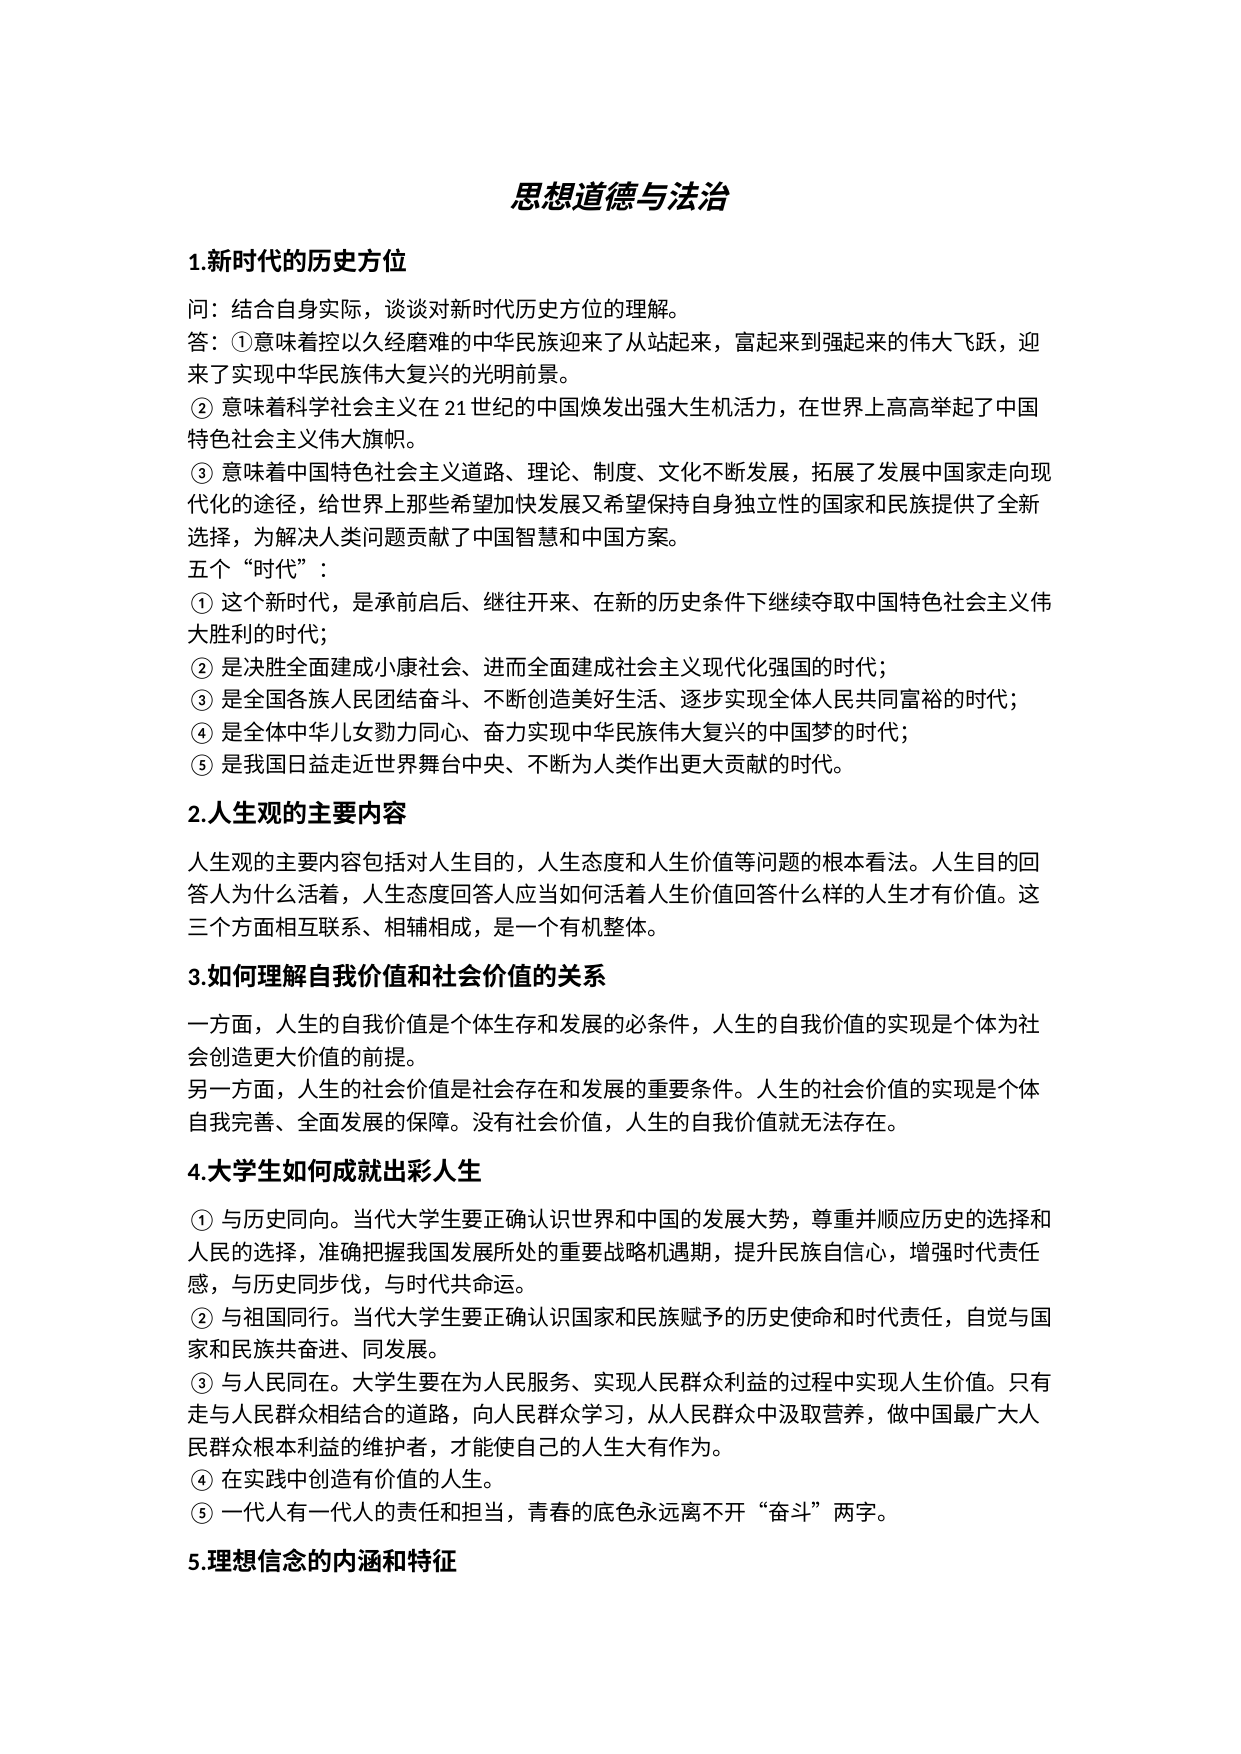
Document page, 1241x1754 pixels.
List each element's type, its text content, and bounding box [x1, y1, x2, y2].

list 2.人生观的主要内容 [187, 779, 1053, 844]
list 问：结合自身实际，谈谈对新时代历史方位的理解。 [187, 292, 1053, 324]
list ②与祖国同行。当代大学生要正确认识国家和民族赋予的历史使命和时代责任，自觉与国家和民族共奋进、同发展。 [187, 1299, 1053, 1364]
list 5.理想信念的内涵和特征 [187, 1527, 1053, 1592]
list 人生观的主要内容包括对人生目的，人生态度和人生价值等问题的根本看法。人生目的回答人为什么活着，人生态度回答人应当如何活着人生价值回答什么样的人生才有价值。这三个方面相互联系、相辅相成，是一个有机整体。 [187, 844, 1053, 942]
list ③与人民同在。大学生要在为人民服务、实现人民群众利益的过程中实现人生价值。只有走与人民群众相结合的道路，向人民群众学习，从人民群众中汲取营养，做中国最广大人民群众根本利益的维护者，才能使自己的人生大有作为。 [187, 1364, 1053, 1462]
list ⑤一代人有一代人的责任和担当，青春的底色永远离不开“奋斗”两字。 [187, 1494, 1053, 1527]
list ④是全体中华儿女勠力同心、奋力实现中华民族伟大复兴的中国梦的时代； [187, 714, 1053, 747]
list ⑤是我国日益走近世界舞台中央、不断为人类作出更大贡献的时代。 [187, 747, 1053, 779]
list 五个“时代”： [187, 552, 1053, 584]
list ②是决胜全面建成小康社会、进而全面建成社会主义现代化强国的时代； [187, 649, 1053, 682]
text 思想道德与法治 [187, 162, 1053, 227]
list 一方面，人生的自我价值是个体生存和发展的必条件，人生的自我价值的实现是个体为社会创造更大价值的前提。 [187, 1007, 1053, 1072]
list ②意味着科学社会主义在21世纪的中国焕发出强大生机活力，在世界上高高举起了中国特色社会主义伟大旗帜。 [187, 389, 1053, 454]
list ③意味着中国特色社会主义道路、理论、制度、文化不断发展，拓展了发展中国家走向现代化的途径，给世界上那些希望加快发展又希望保持自身独立性的国家和民族提供了全新选择，为解决人类问题贡献了中国智慧和中国方案。 [187, 454, 1053, 552]
list 答：①意味着控以久经磨难的中华民族迎来了从站起来，富起来到强起来的伟大飞跃，迎来了实现中华民族伟大复兴的光明前景。 [187, 324, 1053, 389]
list 另一方面，人生的社会价值是社会存在和发展的重要条件。人生的社会价值的实现是个体自我完善、全面发展的保障。没有社会价值，人生的自我价值就无法存在。 [187, 1072, 1053, 1137]
list 4.大学生如何成就出彩人生 [187, 1137, 1053, 1202]
list 3.如何理解自我价值和社会价值的关系 [187, 942, 1053, 1007]
list ①与历史同向。当代大学生要正确认识世界和中国的发展大势，尊重并顺应历史的选择和人民的选择，准确把握我国发展所处的重要战略机遇期，提升民族自信心，增强时代责任感，与历史同步伐，与时代共命运。 [187, 1202, 1053, 1299]
list ④在实践中创造有价值的人生。 [187, 1462, 1053, 1494]
list ③是全国各族人民团结奋斗、不断创造美好生活、逐步实现全体人民共同富裕的时代； [187, 682, 1053, 714]
list 1.新时代的历史方位 [187, 227, 1053, 292]
list ①这个新时代，是承前启后、继往开来、在新的历史条件下继续夺取中国特色社会主义伟大胜利的时代； [187, 584, 1053, 649]
